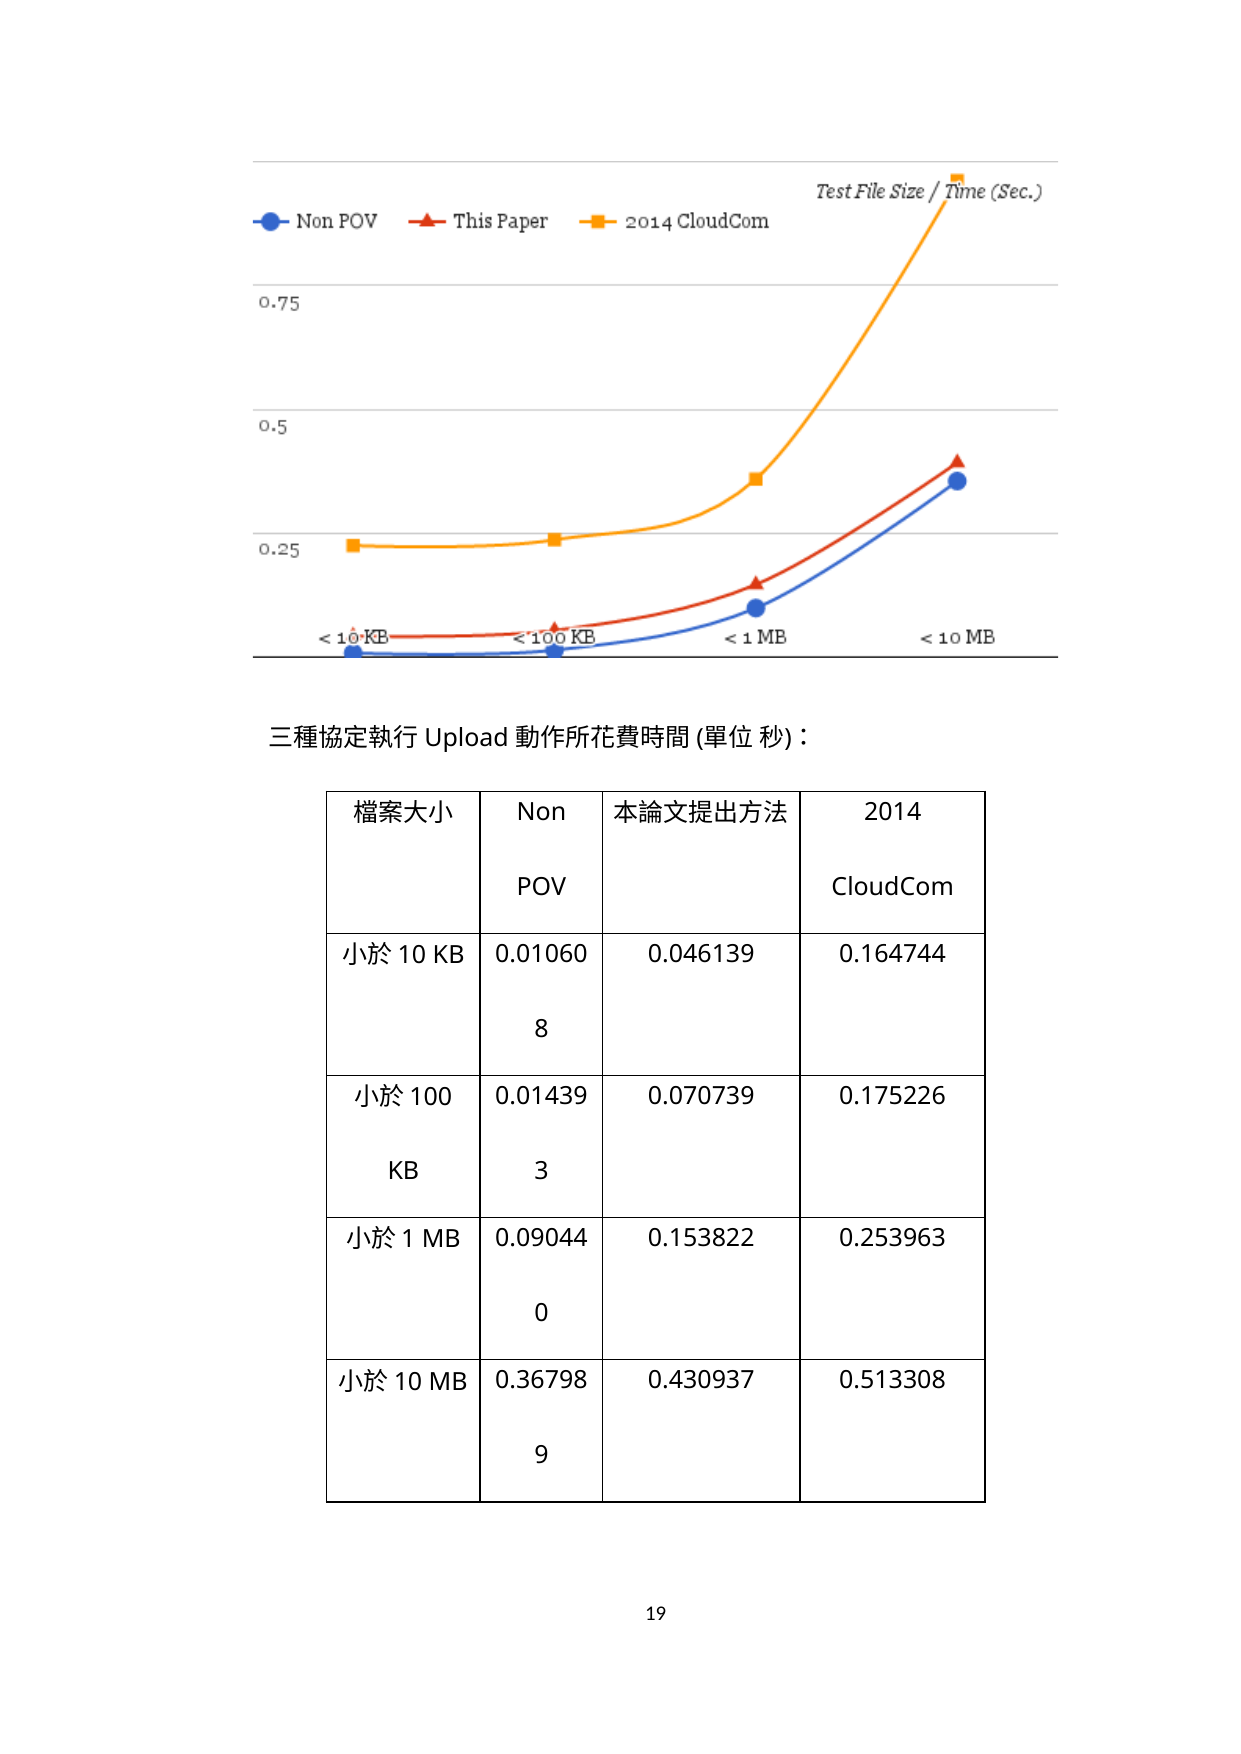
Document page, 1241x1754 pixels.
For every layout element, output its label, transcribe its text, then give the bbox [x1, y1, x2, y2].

table_cell 0.046139 [603, 934, 799, 1075]
table_header 檔案大小 [327, 792, 479, 933]
table_cell 0.014393 [481, 1076, 602, 1217]
picture [252, 161, 1059, 658]
table_cell 小於1 MB [327, 1218, 479, 1359]
table_cell 小於 10 KB [327, 934, 479, 1075]
table_cell 0.090440 [481, 1218, 602, 1359]
text 三種協定執行 Upload 動作所花費時間 (單位 秒)： [218, 717, 1092, 754]
table_cell 0.430937 [603, 1360, 799, 1501]
table_cell 小於10 MB [327, 1360, 479, 1501]
table_cell 0.153822 [603, 1218, 799, 1359]
table_cell 0.253963 [801, 1218, 984, 1359]
table_cell 0.070739 [603, 1076, 799, 1217]
table_cell 0.367989 [481, 1360, 602, 1501]
table_cell 0.513308 [801, 1360, 984, 1501]
table_header 本論文提出方法 [603, 792, 799, 933]
table_header Non POV [481, 792, 602, 933]
table_header 2014 CloudCom [801, 792, 984, 933]
table_cell 0.164744 [801, 934, 984, 1075]
table_cell 0.175226 [801, 1076, 984, 1217]
table_cell 0.010608 [481, 934, 602, 1075]
table_cell 小於100 KB [327, 1076, 479, 1217]
